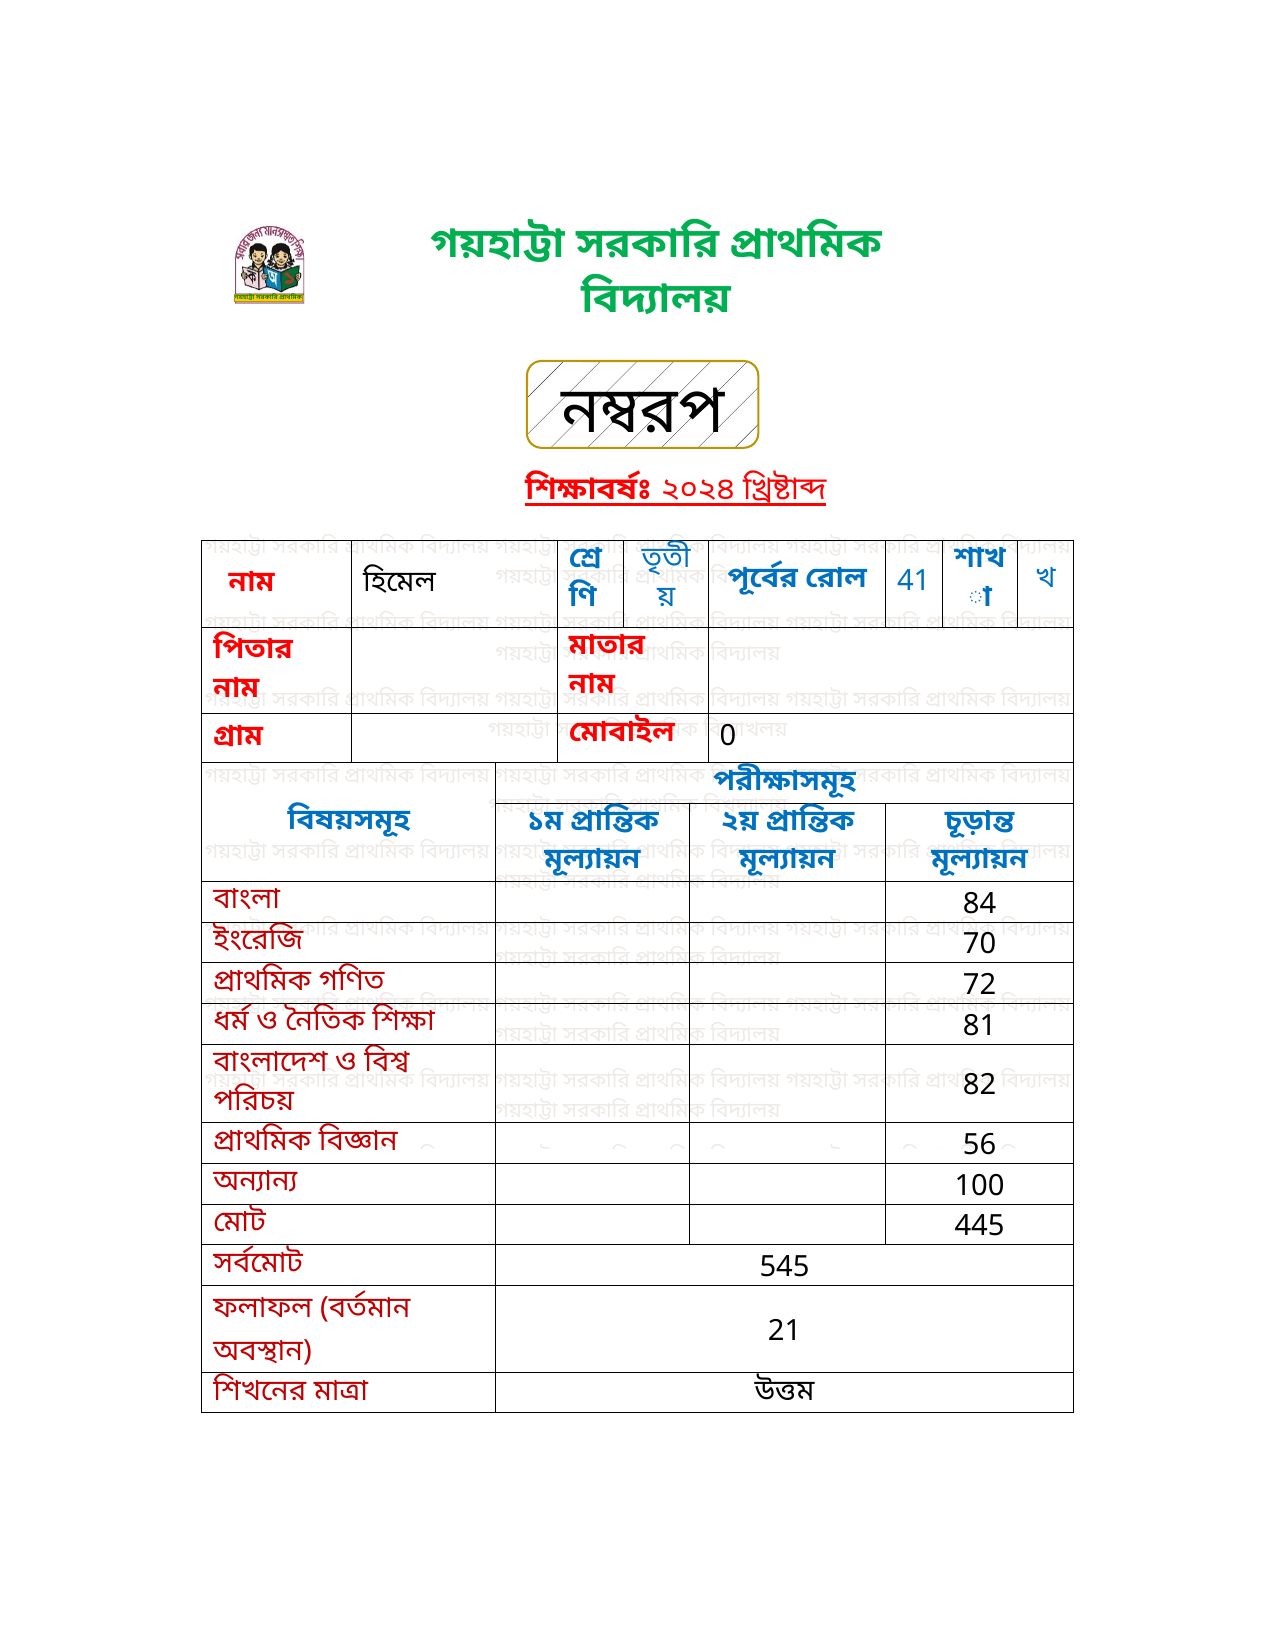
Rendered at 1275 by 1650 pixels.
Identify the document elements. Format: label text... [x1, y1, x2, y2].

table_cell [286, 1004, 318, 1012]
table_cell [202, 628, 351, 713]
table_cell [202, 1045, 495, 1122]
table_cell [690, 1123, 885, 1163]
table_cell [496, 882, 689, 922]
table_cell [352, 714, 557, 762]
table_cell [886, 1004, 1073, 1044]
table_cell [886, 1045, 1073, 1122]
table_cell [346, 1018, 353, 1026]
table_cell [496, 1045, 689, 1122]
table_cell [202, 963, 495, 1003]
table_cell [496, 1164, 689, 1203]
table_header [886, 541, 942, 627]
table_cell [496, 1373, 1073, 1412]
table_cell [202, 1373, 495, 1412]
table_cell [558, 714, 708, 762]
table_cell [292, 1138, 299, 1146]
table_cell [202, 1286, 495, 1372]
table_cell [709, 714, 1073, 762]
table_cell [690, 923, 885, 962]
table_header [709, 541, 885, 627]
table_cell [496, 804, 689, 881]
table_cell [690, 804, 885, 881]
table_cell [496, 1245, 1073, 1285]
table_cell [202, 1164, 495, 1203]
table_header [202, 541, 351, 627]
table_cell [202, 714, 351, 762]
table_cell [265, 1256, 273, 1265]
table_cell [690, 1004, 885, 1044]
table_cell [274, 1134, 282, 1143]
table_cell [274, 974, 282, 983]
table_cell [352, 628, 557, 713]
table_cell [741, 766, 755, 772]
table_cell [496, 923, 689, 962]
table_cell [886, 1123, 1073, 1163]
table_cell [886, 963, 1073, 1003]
text শিক্ষাবর্ষঃ ২০২৪ খ্রিষ্টাব্দ [450, 470, 1125, 512]
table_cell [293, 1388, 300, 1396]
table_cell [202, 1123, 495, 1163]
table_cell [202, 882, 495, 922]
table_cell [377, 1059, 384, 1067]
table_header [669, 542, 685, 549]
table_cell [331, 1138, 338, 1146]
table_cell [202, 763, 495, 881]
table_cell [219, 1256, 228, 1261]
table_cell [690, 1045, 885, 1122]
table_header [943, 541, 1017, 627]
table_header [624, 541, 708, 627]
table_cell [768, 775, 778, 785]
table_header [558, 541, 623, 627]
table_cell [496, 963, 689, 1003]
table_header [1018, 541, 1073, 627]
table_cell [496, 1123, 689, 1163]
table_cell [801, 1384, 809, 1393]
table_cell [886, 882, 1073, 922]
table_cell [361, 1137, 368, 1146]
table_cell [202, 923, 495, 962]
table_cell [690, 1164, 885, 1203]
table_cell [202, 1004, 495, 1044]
picture [234, 226, 305, 304]
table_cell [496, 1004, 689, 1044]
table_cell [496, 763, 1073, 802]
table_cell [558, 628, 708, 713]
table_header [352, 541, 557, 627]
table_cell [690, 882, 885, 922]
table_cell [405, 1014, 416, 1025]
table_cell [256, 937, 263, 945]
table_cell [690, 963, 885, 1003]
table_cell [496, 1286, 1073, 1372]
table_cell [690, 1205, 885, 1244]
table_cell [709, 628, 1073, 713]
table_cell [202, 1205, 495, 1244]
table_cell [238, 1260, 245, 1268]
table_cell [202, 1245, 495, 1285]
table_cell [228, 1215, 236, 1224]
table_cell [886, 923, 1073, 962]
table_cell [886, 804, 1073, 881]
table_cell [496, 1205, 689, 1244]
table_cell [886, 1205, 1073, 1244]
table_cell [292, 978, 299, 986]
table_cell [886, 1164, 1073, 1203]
